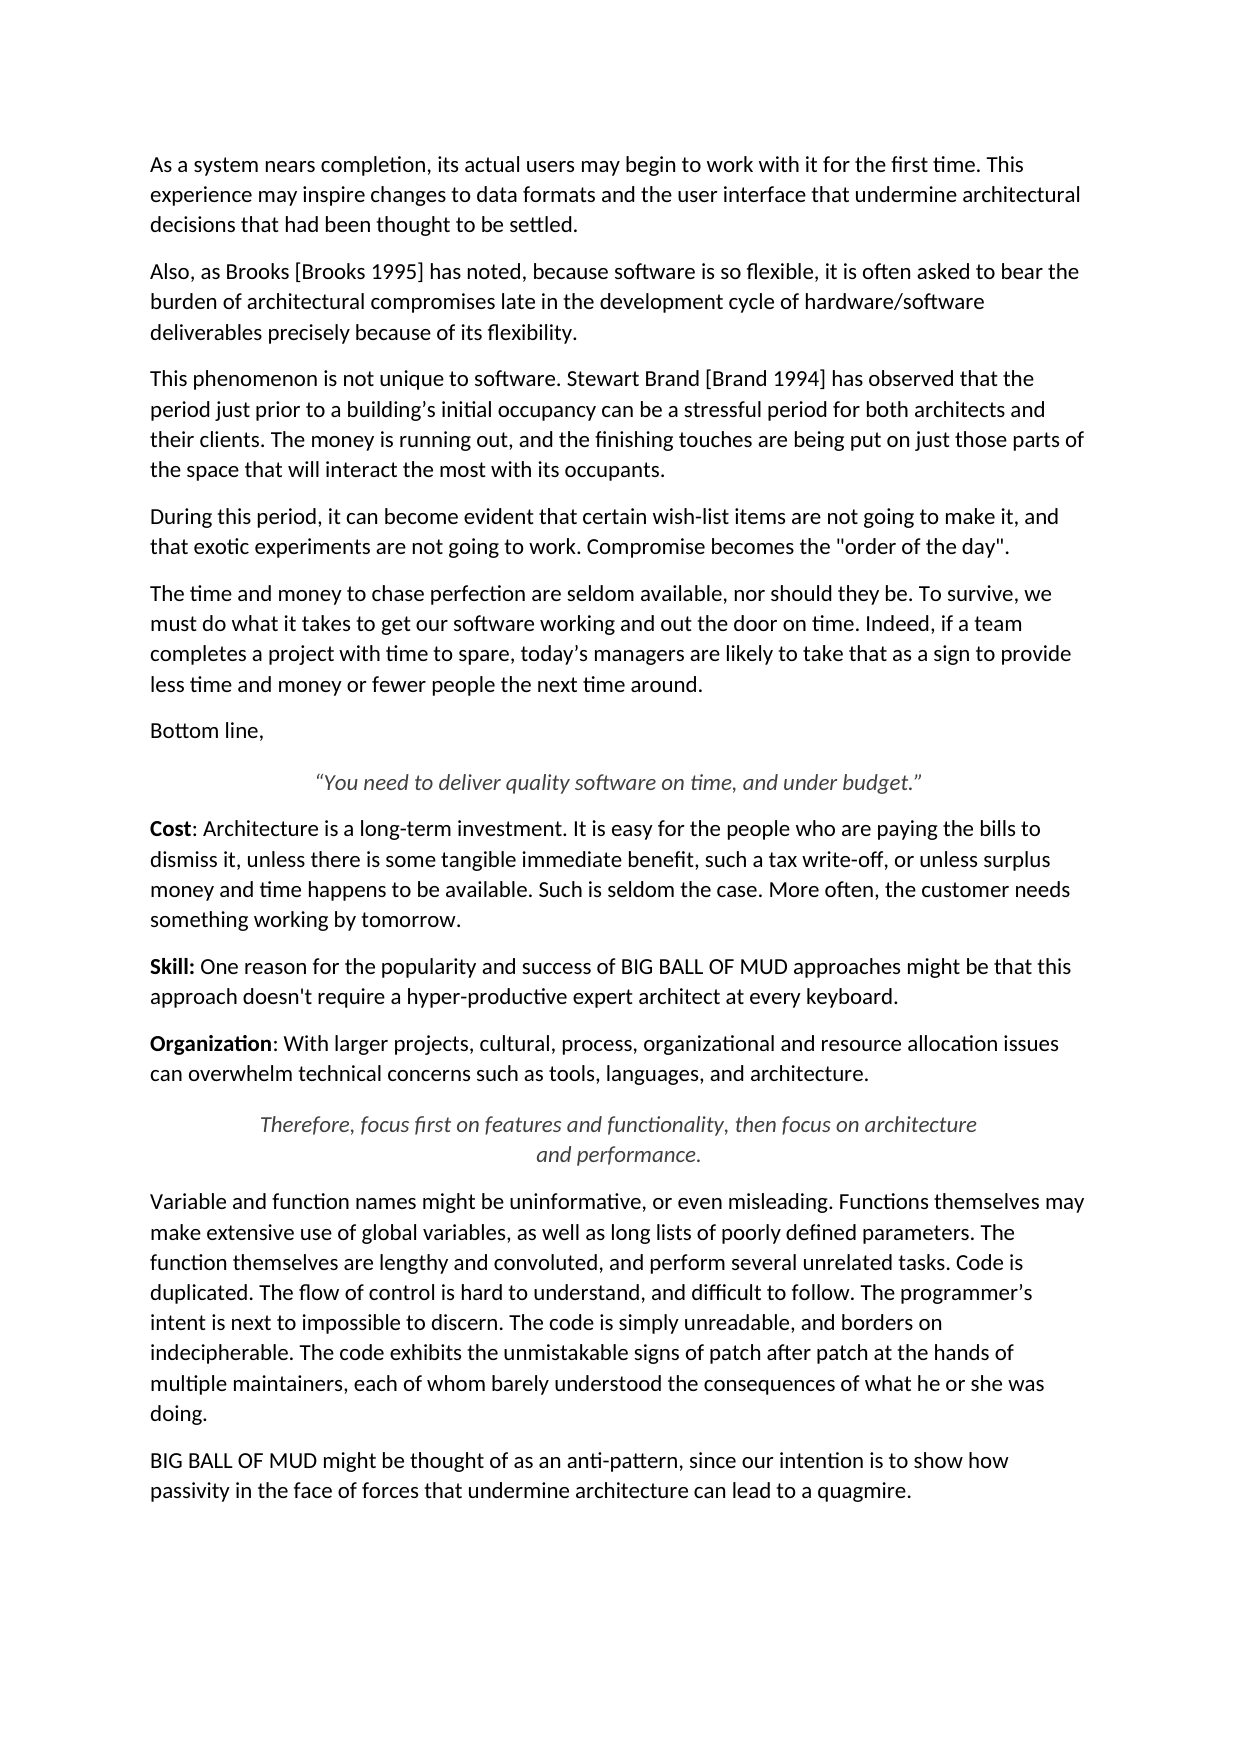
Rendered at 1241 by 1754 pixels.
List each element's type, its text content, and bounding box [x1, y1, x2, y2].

text Cost: Architecture is a long-term investment. It is easy for the people who are paying the bills to dismiss it, unless there is some tangible immediate benefit, such a tax write-off, or unless surplus money and time happens to be available. Such is seldom the case. More often, the customer needs something working by tomorrow. [150, 814, 1090, 933]
text Therefore, focus first on features and functionality, then focus on architecture and performance. [240, 1110, 1000, 1169]
text BIG BALL OF MUD might be thought of as an anti-pattern, since our intention is to show how passivity in the face of forces that undermine architecture can lead to a quagmire. [150, 1446, 1090, 1504]
text The time and money to chase perfection are seldom available, nor should they be. To survive, we must do what it takes to get our software working and out the door on time. Indeed, if a team completes a project with time to spare, today’s managers are likely to take that as a sign to provide less time and money or fewer people the next time around. [150, 579, 1090, 698]
text Also, as Brooks [Brooks 1995] has noted, because software is so flexible, it is often asked to bear the burden of architectural compromises late in the development cycle of hardware/software deliverables precisely because of its flexibility. [150, 257, 1090, 346]
text “You need to deliver quality software on time, and under budget.” [240, 768, 1000, 796]
text This phenomenon is not unique to software. Stewart Brand [Brand 1994] has observed that the period just prior to a building’s initial occupancy can be a stressful period for both architects and their clients. The money is running out, and the finishing touches are being put on just those parts of the space that will interact the most with its occupants. [150, 364, 1090, 483]
text Organization: With larger projects, cultural, process, organizational and resource allocation issues can overwhelm technical concerns such as tools, languages, and architecture. [150, 1029, 1090, 1087]
text During this period, it can become evident that certain wish-list items are not going to make it, and that exotic experiments are not going to work. Compromise becomes the "order of the day". [150, 502, 1090, 560]
text As a system nears completion, its actual users may begin to work with it for the first time. This experience may inspire changes to data formats and the user interface that undermine architectural decisions that had been thought to be settled. [150, 150, 1090, 238]
text Bottom line, [150, 717, 1090, 745]
text Skill: One reason for the popularity and success of BIG BALL OF MUD approaches might be that this approach doesn't require a hyper-productive expert architect at every keyboard. [150, 952, 1090, 1010]
text Variable and function names might be uninformative, or even misleading. Functions themselves may make extensive use of global variables, as well as long lists of poorly defined parameters. The function themselves are lengthy and convoluted, and perform several unrelated tasks. Code is duplicated. The flow of control is hard to understand, and difficult to follow. The programmer’s intent is next to impossible to discern. The code is simply unreadable, and borders on indecipherable. The code exhibits the unmistakable signs of patch after patch at the hands of multiple maintainers, each of whom barely understood the consequences of what he or she was doing. [150, 1187, 1090, 1427]
